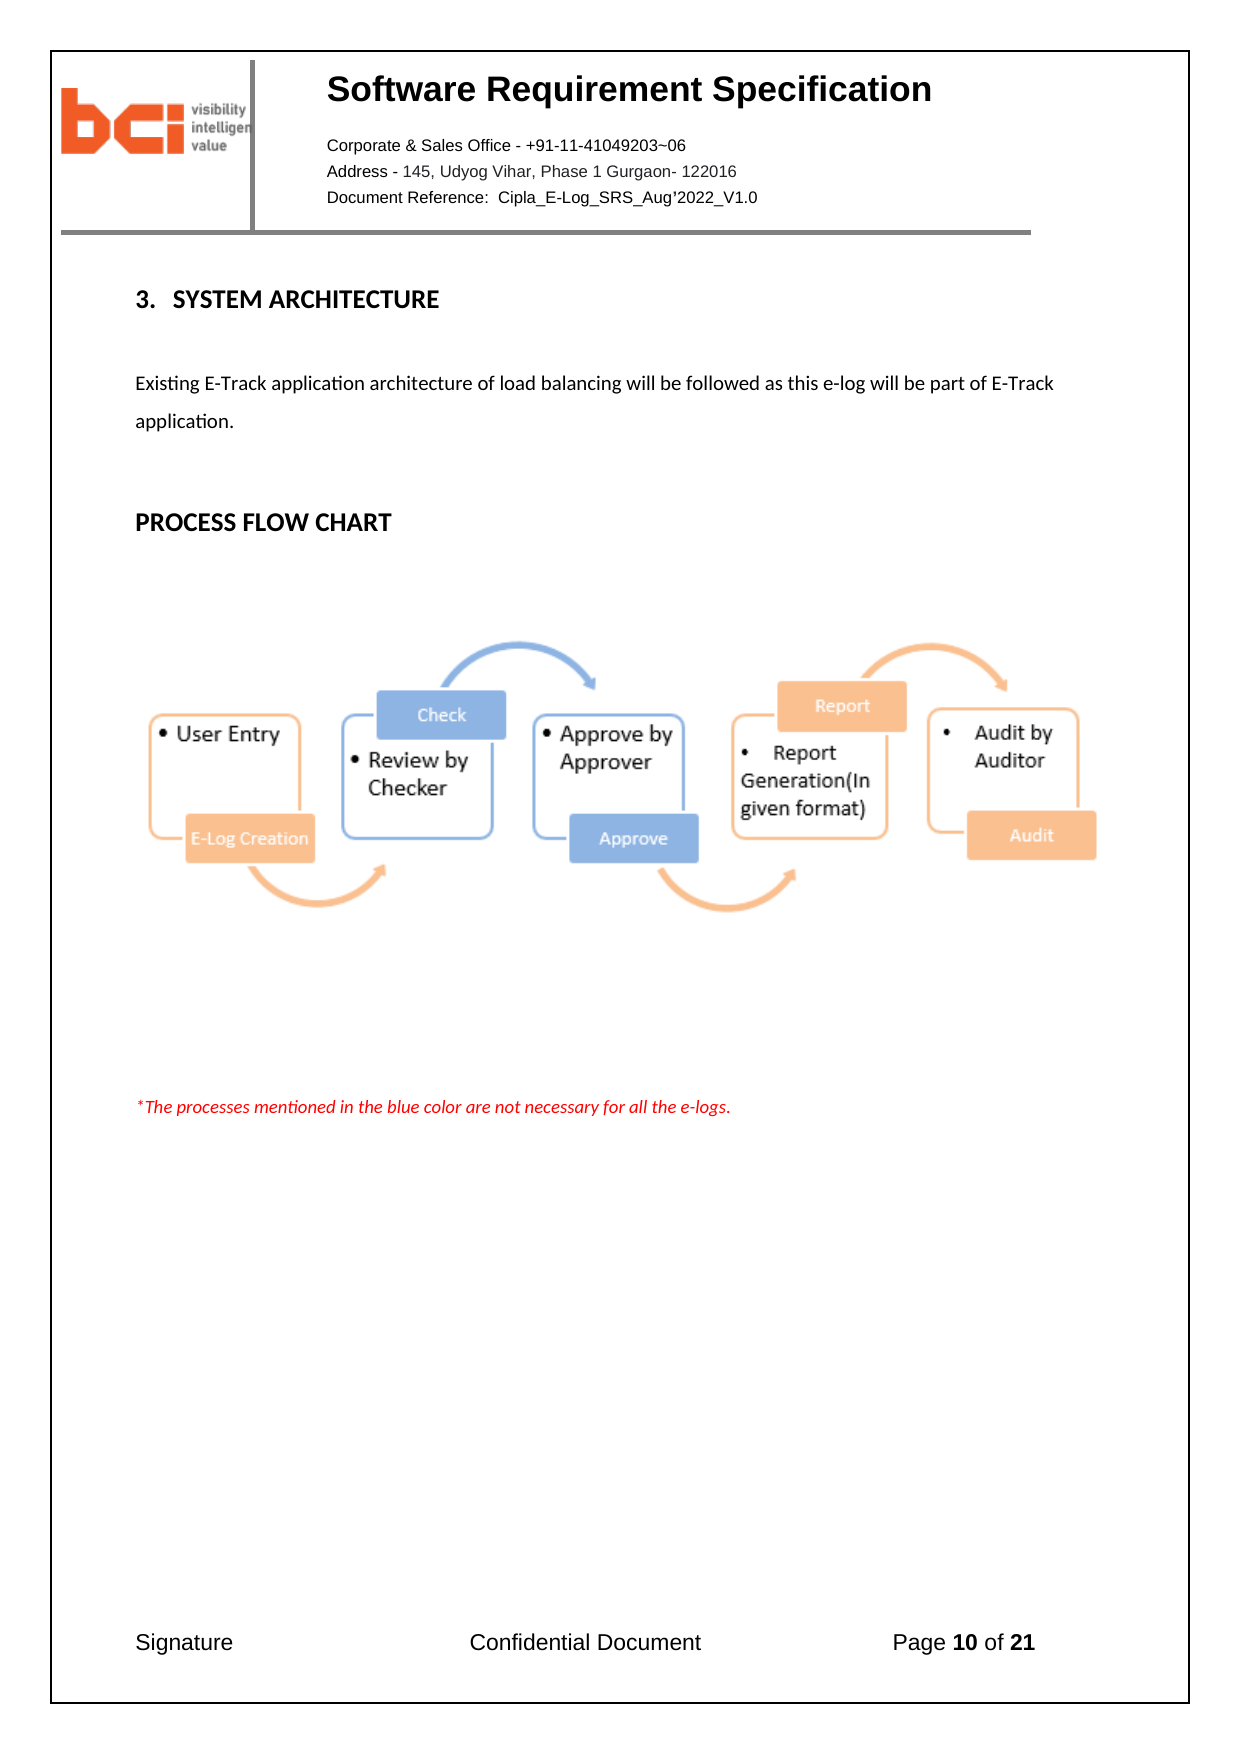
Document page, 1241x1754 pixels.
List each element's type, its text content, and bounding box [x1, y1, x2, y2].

text *The processes mentioned in the blue color are not necessary for all the e-logs. [135, 1096, 1105, 1118]
picture [135, 632, 1105, 922]
list SYSTEM ARCHITECTURE [135, 283, 1105, 316]
text PROCESS FLOW CHART [135, 506, 1105, 538]
list Existing E-Track application architecture of load balancing will be followed as this e-log will be part of E-Track application. [135, 370, 1105, 434]
picture [61, 82, 253, 159]
